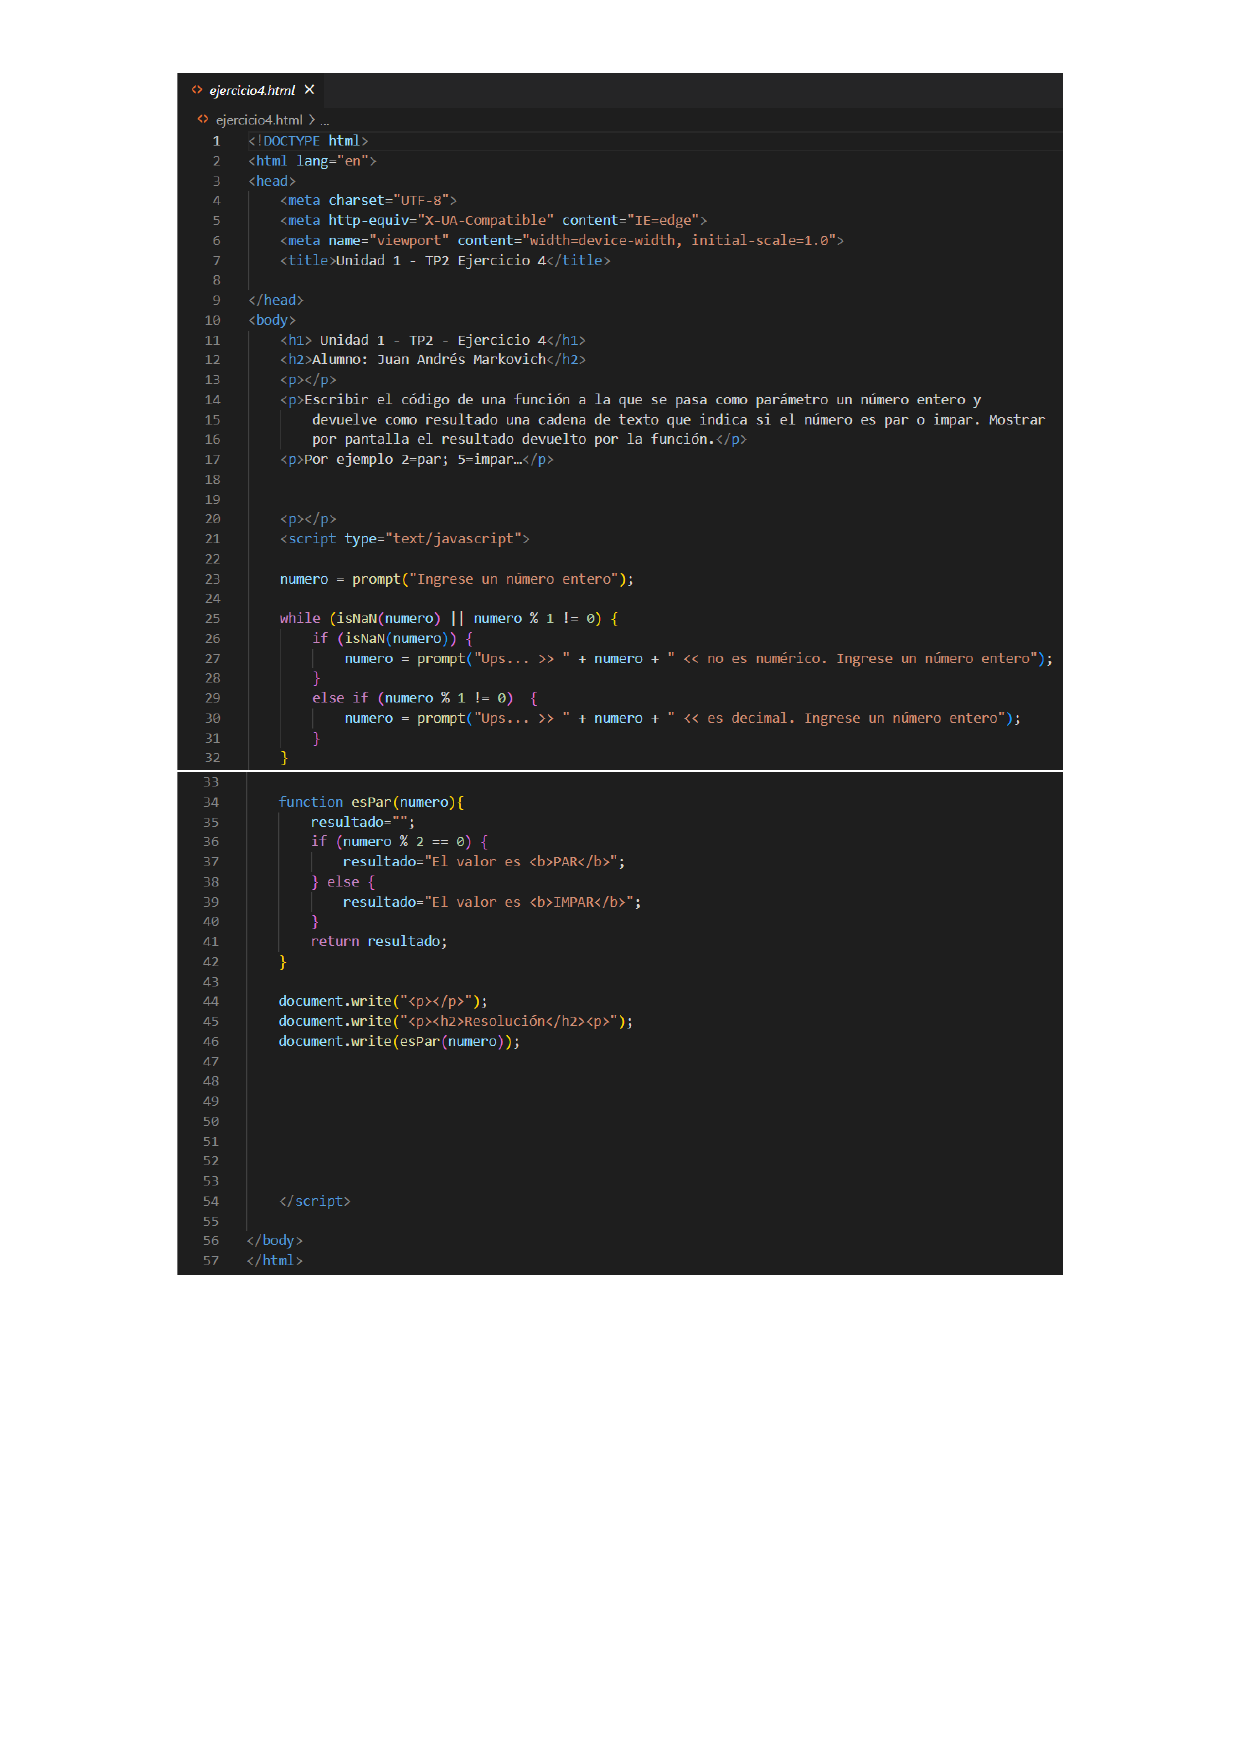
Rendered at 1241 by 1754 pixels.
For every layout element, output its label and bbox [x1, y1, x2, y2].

picture [177, 73, 1063, 770]
picture [177, 772, 1063, 1275]
